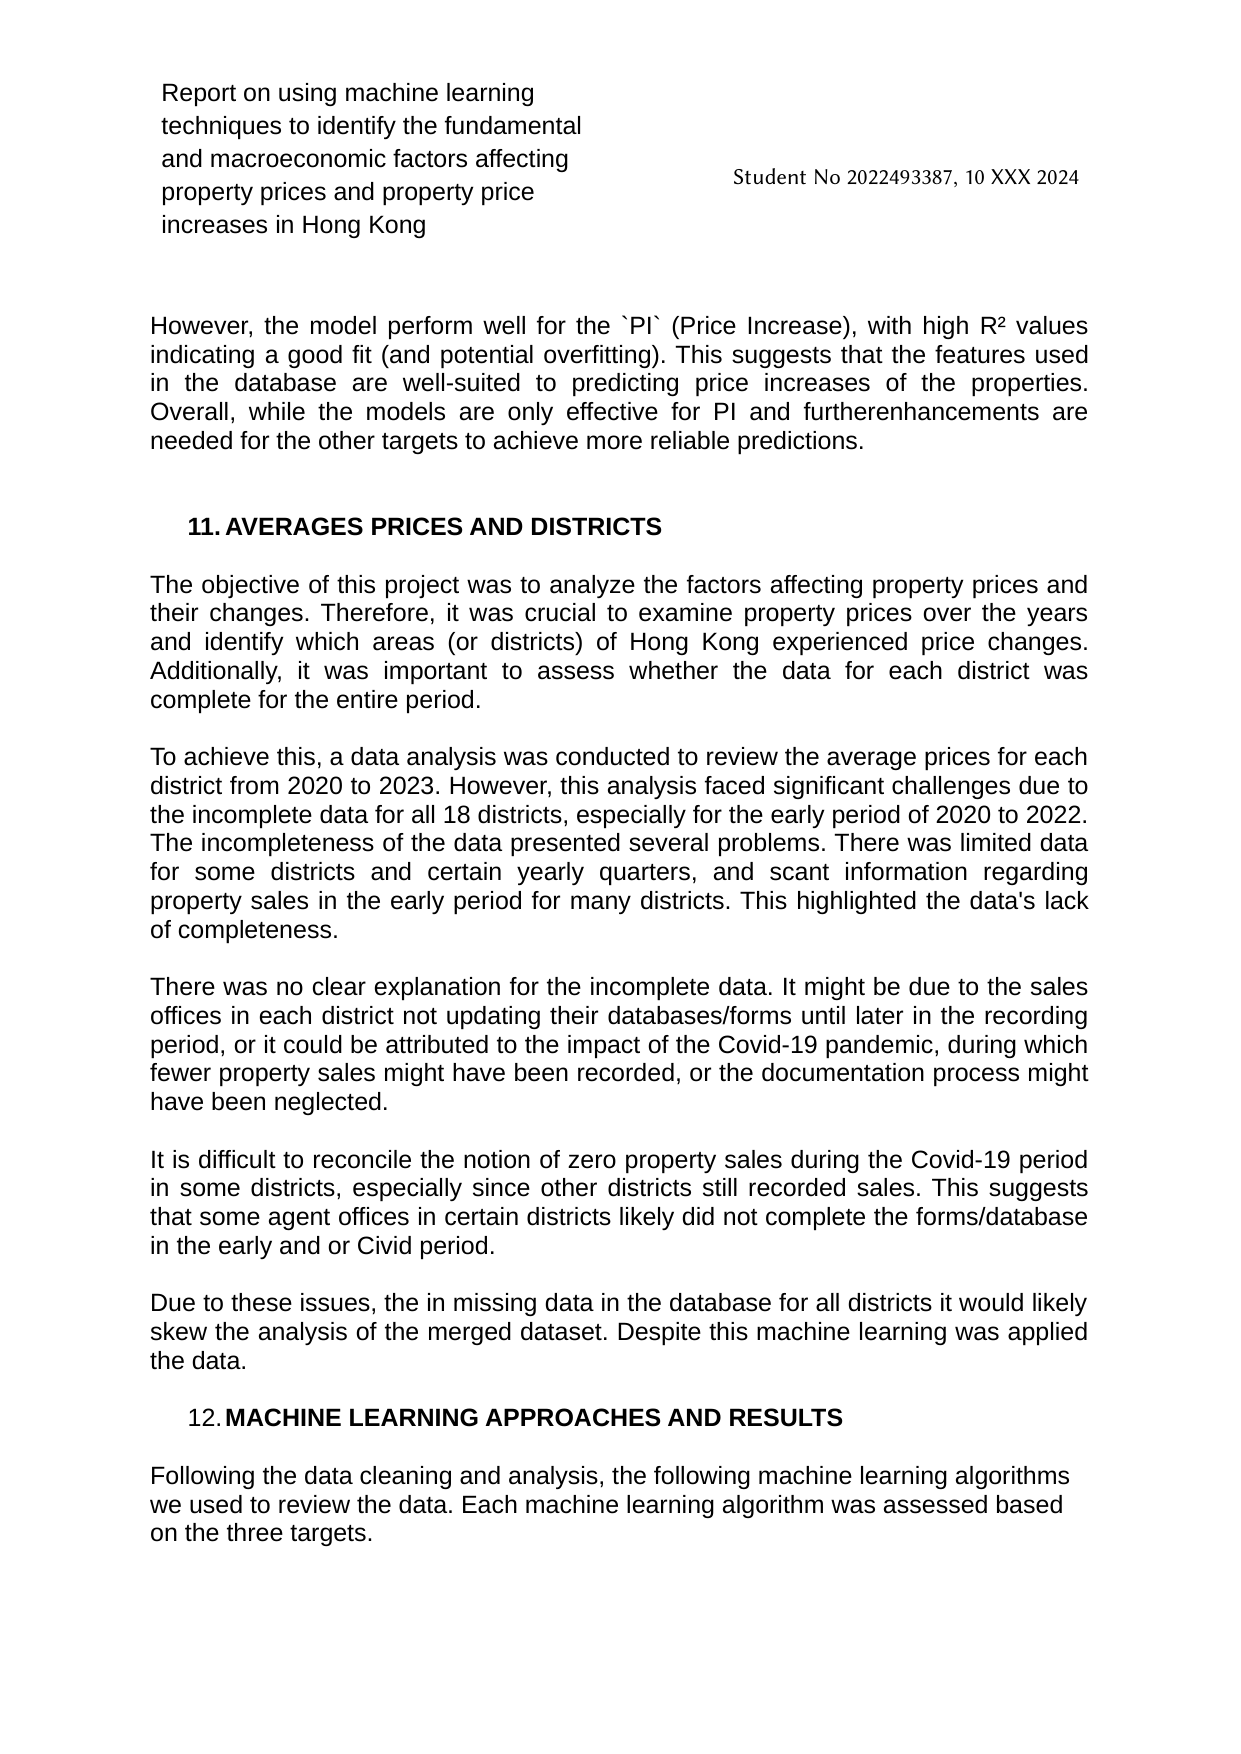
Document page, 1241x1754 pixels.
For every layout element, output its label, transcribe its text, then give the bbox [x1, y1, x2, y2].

list MACHINE LEARNING APPROACHES AND RESULTS [187, 1403, 1090, 1432]
text To achieve this, a data analysis was conducted to review the average prices for each district from 2020 to 2023. However, this analysis faced significant challenges due to the incomplete data for all 18 districts, especially for the early period of 2020 to 2022. [150, 742, 1090, 828]
text The objective of this project was to analyze the factors affecting property prices and their changes. Therefore, it was crucial to examine property prices over the years and identify which areas (or districts) of Hong Kong experienced price changes. Additionally, it was important to assess whether the data for each district was complete for the entire period. [150, 569, 1090, 713]
text However, the model perform well for the `PI` (Price Increase), with high R² values indicating a good fit (and potential overfitting). This suggests that the features used in the database are well-suited to predicting price increases of the properties. Overall, while the models are only effective for PI and furtherenhancements are needed for the other targets to achieve more reliable predictions. [150, 311, 1090, 454]
text Due to these issues, the in missing data in the database for all districts it would likely skew the analysis of the merged dataset. Despite this machine learning was applied the data. [150, 1288, 1090, 1374]
text Following the data cleaning and analysis, the following machine learning algorithms we used to review the data. Each machine learning algorithm was assessed based on the three targets. [150, 1461, 1090, 1547]
text The incompleteness of the data presented several problems. There was limited data for some districts and certain yearly quarters, and scant information regarding property sales in the early period for many districts. This highlighted the data's lack of completeness. [150, 828, 1090, 943]
list AVERAGES PRICES AND DISTRICTS [187, 512, 1090, 541]
text There was no clear explanation for the incomplete data. It might be due to the sales offices in each district not updating their databases/forms until later in the recording period, or it could be attributed to the impact of the Covid-19 pandemic, during which fewer property sales might have been recorded, or the documentation process might have been neglected. [150, 972, 1090, 1116]
text It is difficult to reconcile the notion of zero property sales during the Covid-19 period in some districts, especially since other districts still recorded sales. This suggests that some agent offices in certain districts likely did not complete the forms/database in the early and or Civid period. [150, 1144, 1090, 1259]
